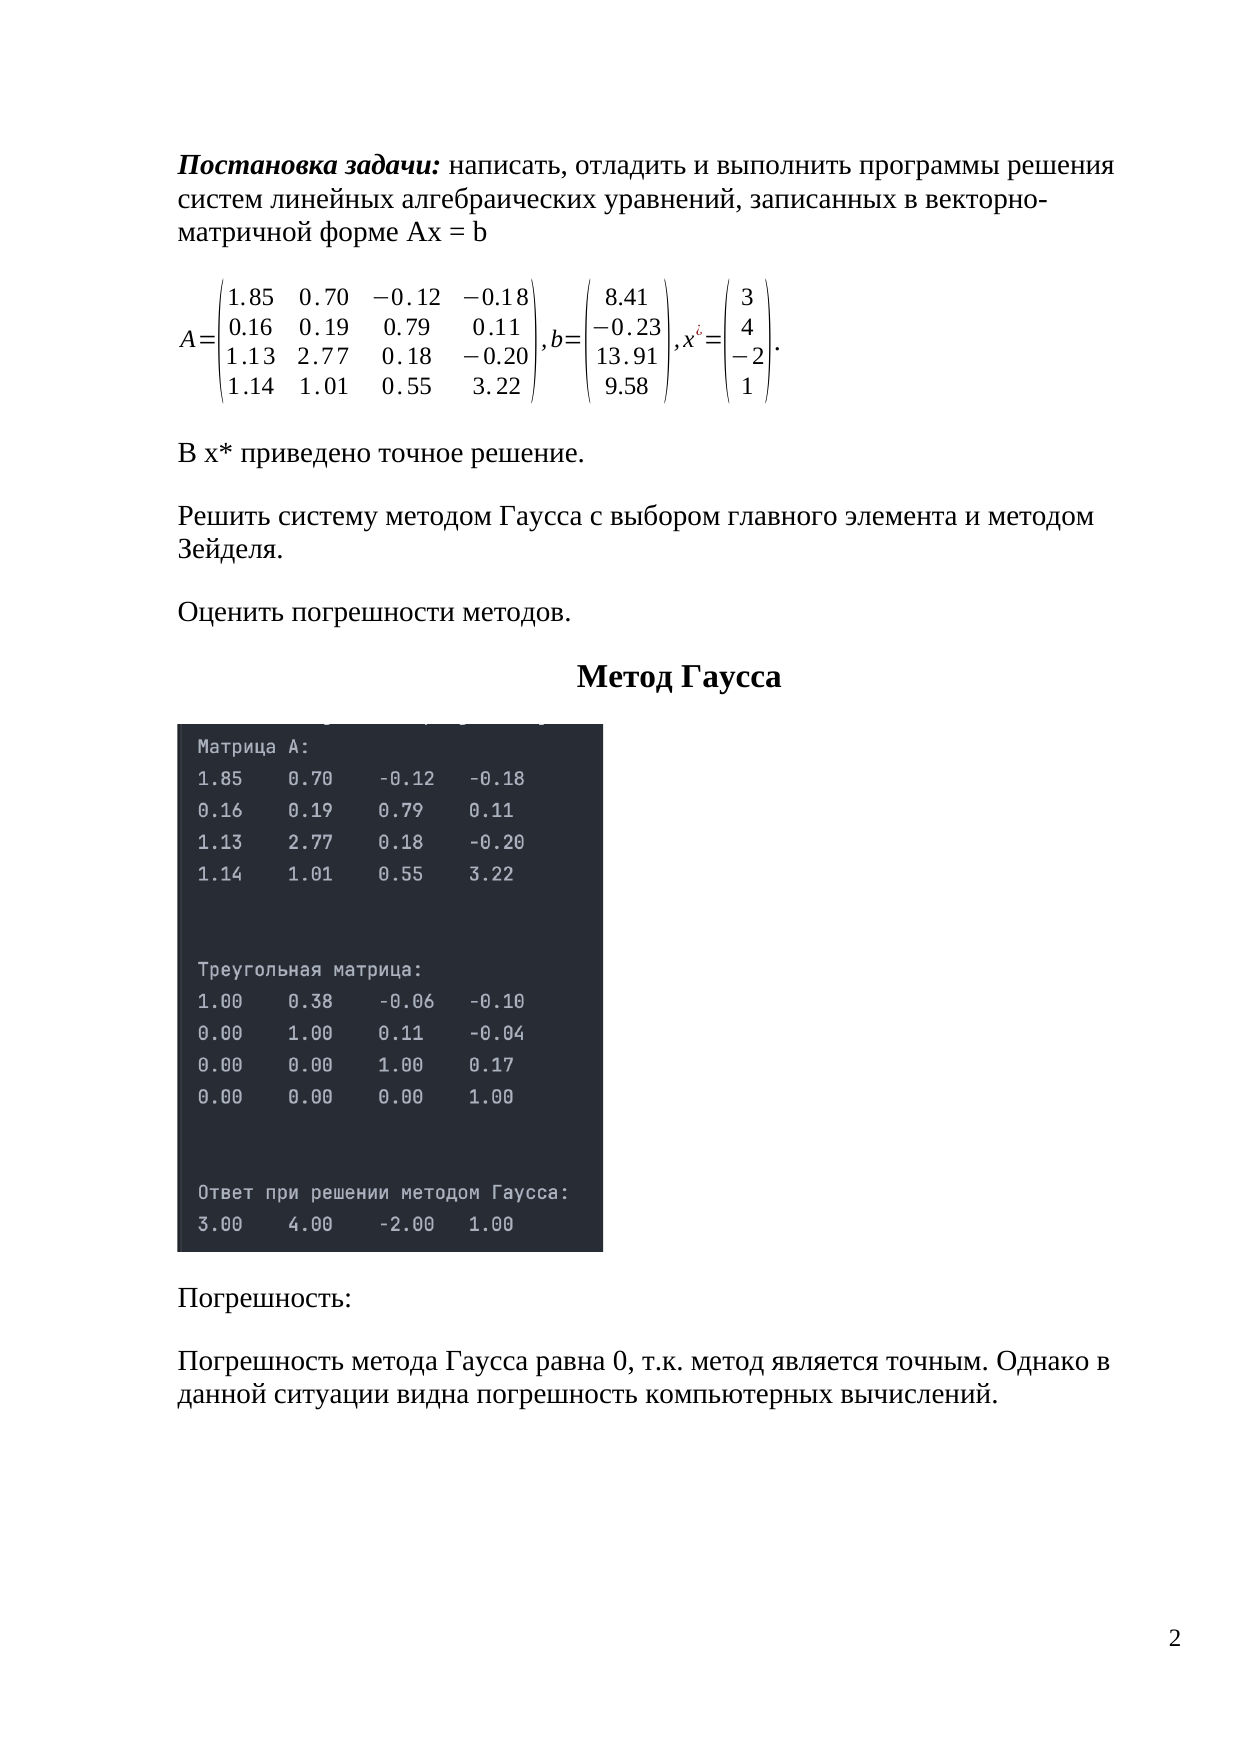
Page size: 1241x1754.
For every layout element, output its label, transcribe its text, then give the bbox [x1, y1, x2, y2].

text Погрешность: [177, 1280, 1181, 1314]
text Постановка задачи: написать, отладить и выполнить программы решения систем линейных алгебраических уравнений, записанных в векторно-матричной форме Ax = b [177, 147, 1181, 248]
text Решить систему методом Гаусса с выбором главного элемента и методом Зейделя. [177, 498, 1181, 565]
text Погрешность метода Гаусса равна 0, т.к. метод является точным. Однако в данной ситуации видна погрешность компьютерных вычислений. [177, 1343, 1181, 1410]
picture [177, 724, 604, 1252]
text . [177, 277, 1181, 406]
text Метод Гаусса [177, 657, 1181, 695]
text В х* приведено точное решение. [177, 435, 1181, 468]
text Оценить погрешности методов. [177, 594, 1181, 627]
